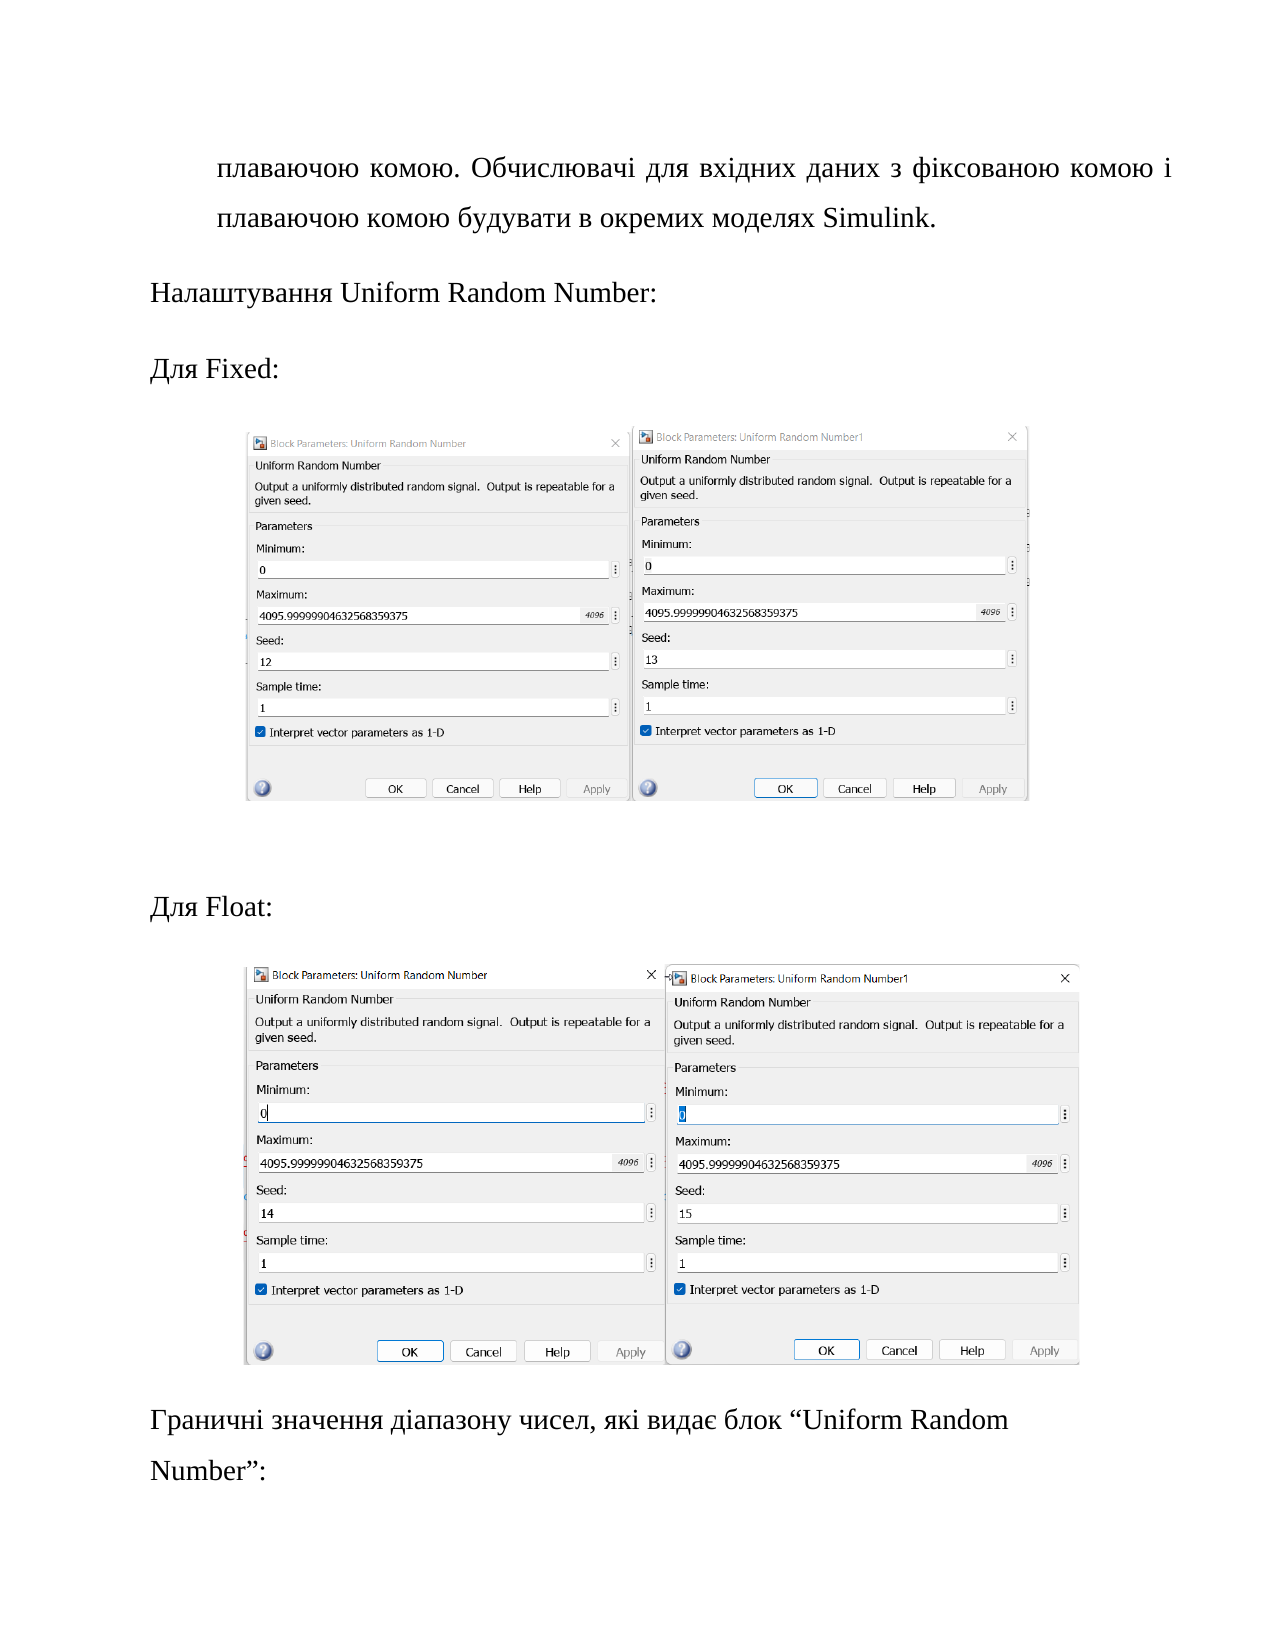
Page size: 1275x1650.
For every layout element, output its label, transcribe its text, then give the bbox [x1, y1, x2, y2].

text Налаштування Uniform Random Number: [150, 276, 1173, 309]
text Для Float: [150, 889, 1173, 923]
text Граничні значення діапазону чисел, які видає блок “Uniform Random Number”: [150, 1402, 1096, 1486]
picture [243, 964, 1080, 1365]
picture [245, 426, 1030, 801]
text Для Fixed: [150, 351, 1173, 384]
